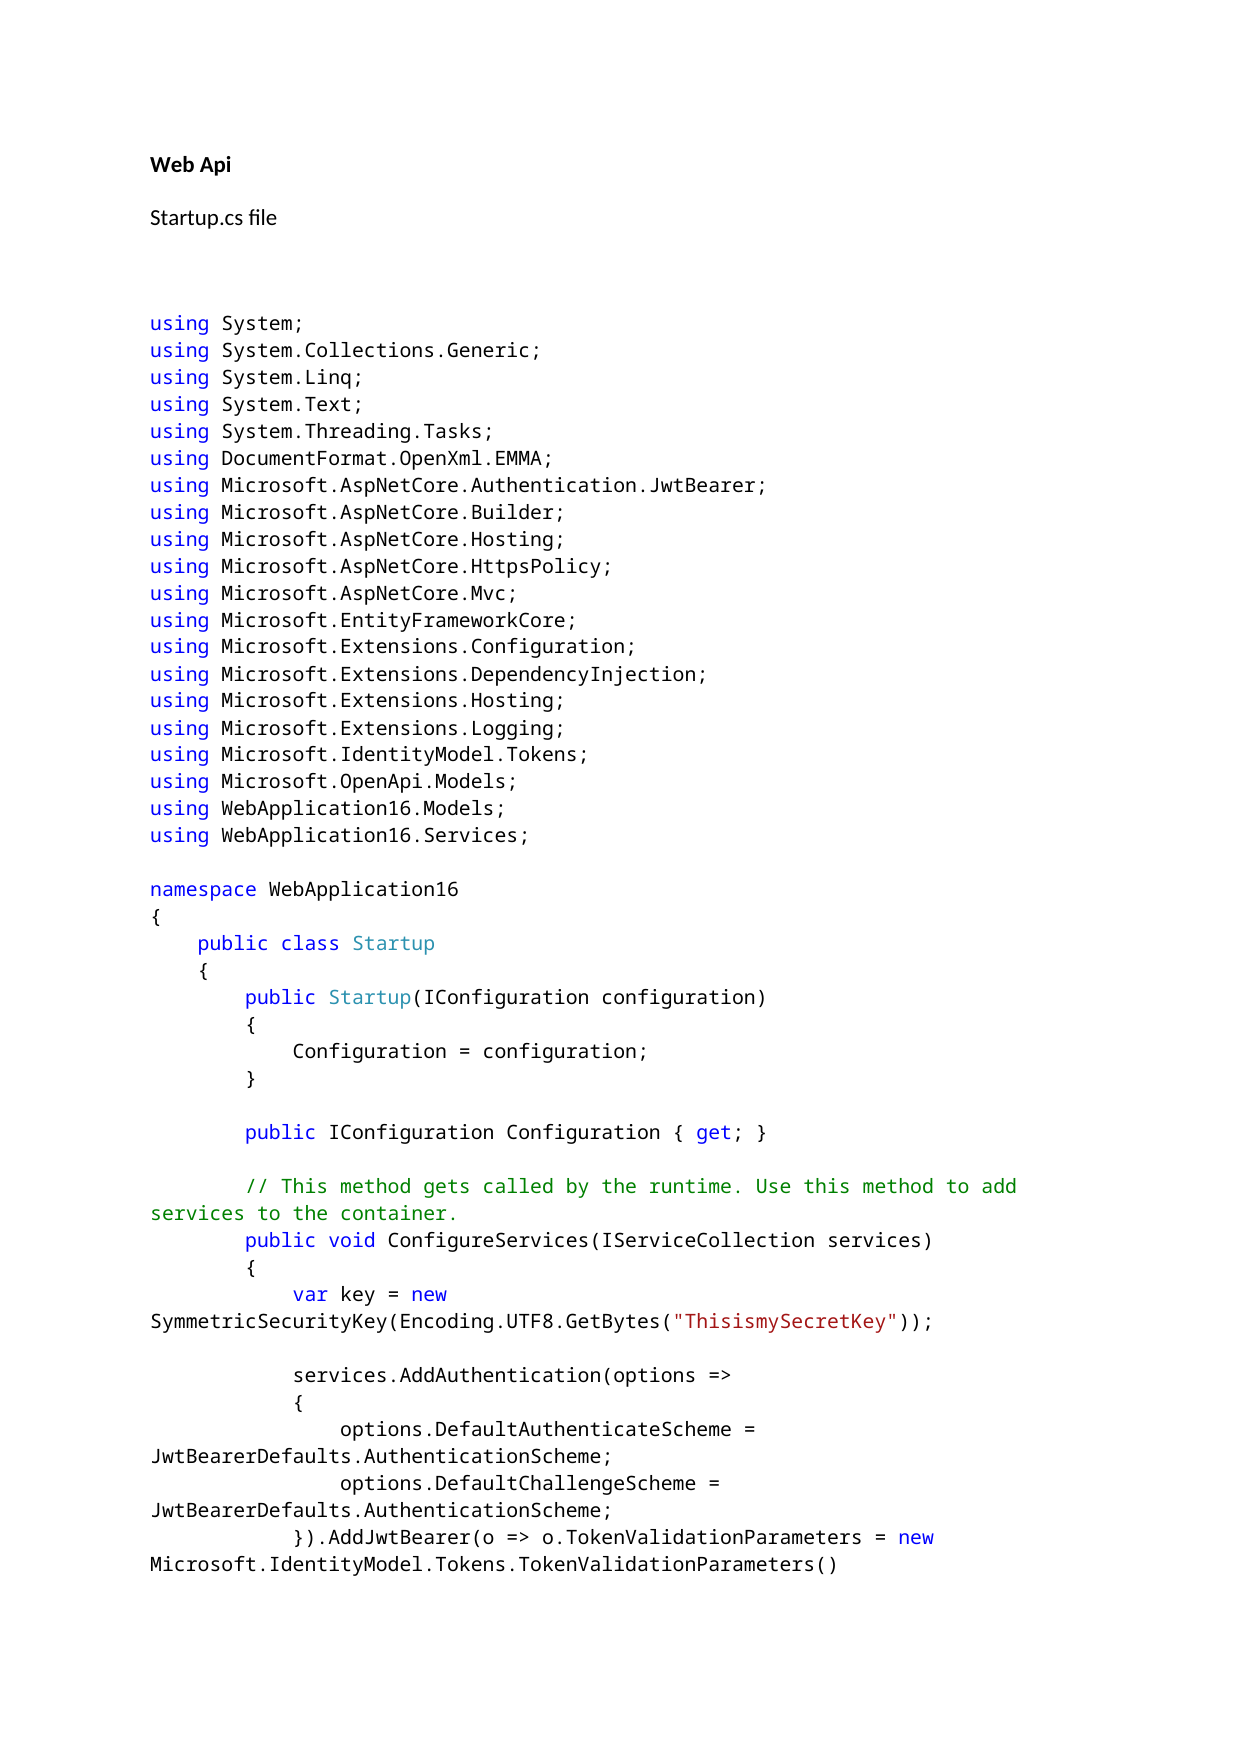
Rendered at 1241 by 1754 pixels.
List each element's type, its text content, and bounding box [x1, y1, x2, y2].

text using Microsoft.Extensions.Hosting; [150, 687, 1090, 714]
text using Microsoft.Extensions.Logging; [150, 714, 1090, 741]
text var key = new SymmetricSecurityKey(Encoding.UTF8.GetBytes("ThisismySecretKey")); [150, 1280, 1090, 1334]
text using System.Threading.Tasks; [150, 417, 1090, 444]
text public Startup(IConfiguration configuration) [150, 983, 1090, 1011]
text using Microsoft.AspNetCore.Authentication.JwtBearer; [150, 471, 1090, 498]
text using WebApplication16.Services; [150, 822, 1090, 849]
text { [150, 903, 1090, 929]
text } [150, 1064, 1090, 1091]
text using Microsoft.AspNetCore.Hosting; [150, 525, 1090, 552]
text using System; [150, 309, 1090, 336]
text using Microsoft.OpenApi.Models; [150, 768, 1090, 795]
text }).AddJwtBearer(o => o.TokenValidationParameters = new Microsoft.IdentityModel.Tokens.TokenValidationParameters() [150, 1523, 1090, 1577]
text options.DefaultAuthenticateScheme = JwtBearerDefaults.AuthenticationScheme; [150, 1415, 1090, 1469]
text { [150, 1253, 1090, 1280]
text // This method gets called by the runtime. Use this method to add services to the container. [150, 1172, 1090, 1226]
text using Microsoft.IdentityModel.Tokens; [150, 741, 1090, 768]
text public void ConfigureServices(IServiceCollection services) [150, 1226, 1090, 1253]
text services.AddAuthentication(options => [150, 1361, 1090, 1388]
text Web Api [150, 150, 1090, 178]
text public IConfiguration Configuration { get; } [150, 1118, 1090, 1145]
text using Microsoft.AspNetCore.Mvc; [150, 579, 1090, 606]
text using Microsoft.AspNetCore.HttpsPolicy; [150, 552, 1090, 579]
text using DocumentFormat.OpenXml.EMMA; [150, 444, 1090, 471]
text using System.Text; [150, 390, 1090, 417]
text { [150, 1011, 1090, 1037]
text options.DefaultChallengeScheme = JwtBearerDefaults.AuthenticationScheme; [150, 1469, 1090, 1523]
text { [150, 1388, 1090, 1415]
text using Microsoft.AspNetCore.Builder; [150, 498, 1090, 525]
text using Microsoft.EntityFrameworkCore; [150, 606, 1090, 633]
text public class Startup [150, 929, 1090, 957]
text Configuration = configuration; [150, 1037, 1090, 1064]
text { [150, 957, 1090, 983]
text using System.Collections.Generic; [150, 336, 1090, 363]
text using WebApplication16.Models; [150, 795, 1090, 822]
text Startup.cs file [150, 203, 1090, 231]
text using Microsoft.Extensions.DependencyInjection; [150, 660, 1090, 687]
text namespace WebApplication16 [150, 876, 1090, 903]
text using Microsoft.Extensions.Configuration; [150, 633, 1090, 660]
text using System.Linq; [150, 363, 1090, 390]
